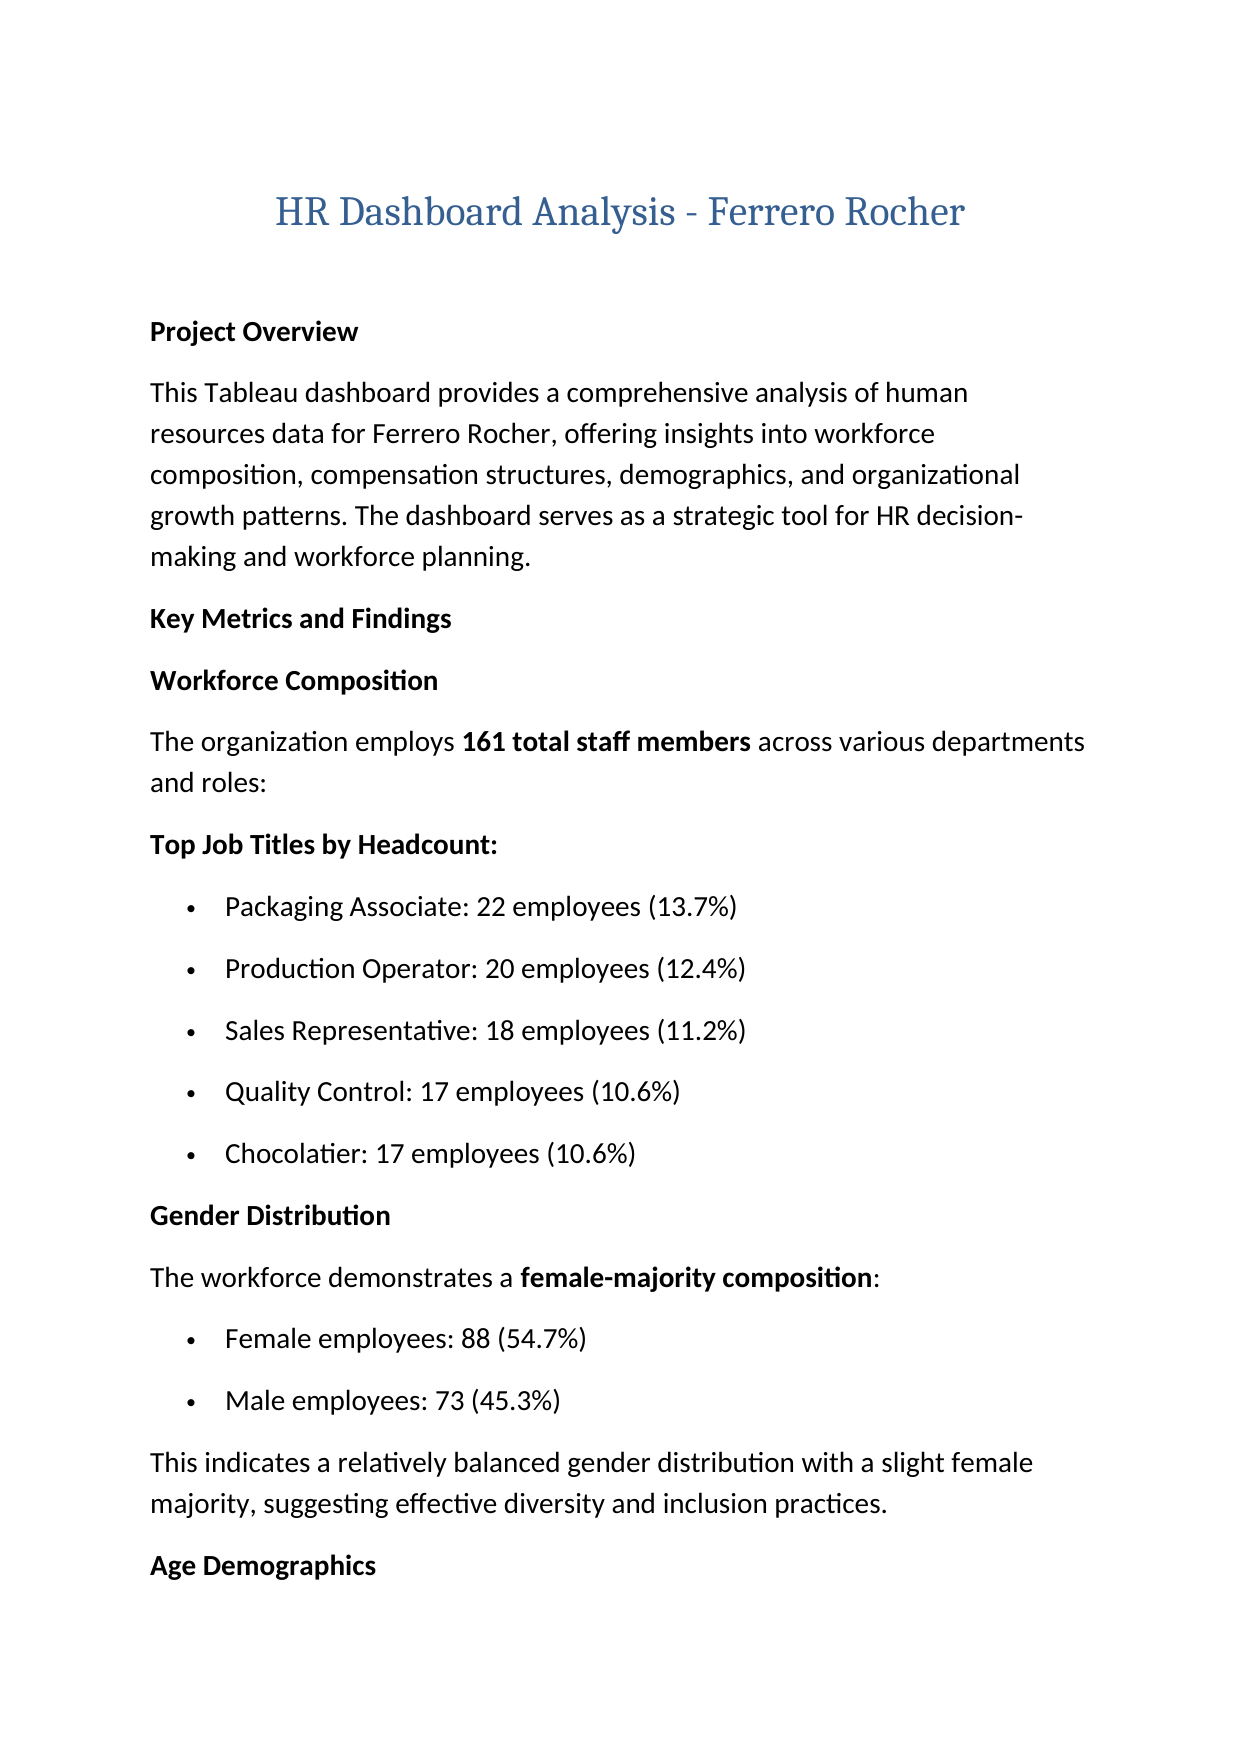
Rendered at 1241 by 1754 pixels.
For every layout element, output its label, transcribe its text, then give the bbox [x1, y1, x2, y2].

list Sales Representative: 18 employees (11.2%) [187, 1012, 1090, 1047]
text Key Metrics and Findings [150, 600, 1090, 636]
list Production Operator: 20 employees (12.4%) [187, 950, 1090, 985]
list Chocolatier: 17 employees (10.6%) [187, 1135, 1090, 1171]
text This Tableau dashboard provides a comprehensive analysis of human resources data for Ferrero Rocher, offering insights into workforce composition, compensation structures, demographics, and organizational growth patterns. The dashboard serves as a strategic tool for HR decision-making and workforce planning. [150, 374, 1090, 574]
subtitle HR Dashboard Analysis - Ferrero Rocher [150, 187, 1090, 235]
text Workforce Composition [150, 662, 1090, 697]
text The workforce demonstrates a female-majority composition: [150, 1259, 1090, 1294]
text Age Demographics [150, 1547, 1090, 1582]
text This indicates a relatively balanced gender distribution with a slight female majority, suggesting effective diversity and inclusion practices. [150, 1444, 1090, 1521]
text Top Job Titles by Headcount: [150, 826, 1090, 862]
text Project Overview [150, 313, 1090, 348]
list Female employees: 88 (54.7%) [187, 1320, 1090, 1356]
text The organization employs 161 total staff members across various departments and roles: [150, 723, 1090, 800]
list Packaging Associate: 22 employees (13.7%) [187, 888, 1090, 924]
list Quality Control: 17 employees (10.6%) [187, 1073, 1090, 1109]
list Male employees: 73 (45.3%) [187, 1382, 1090, 1418]
text Gender Distribution [150, 1197, 1090, 1232]
